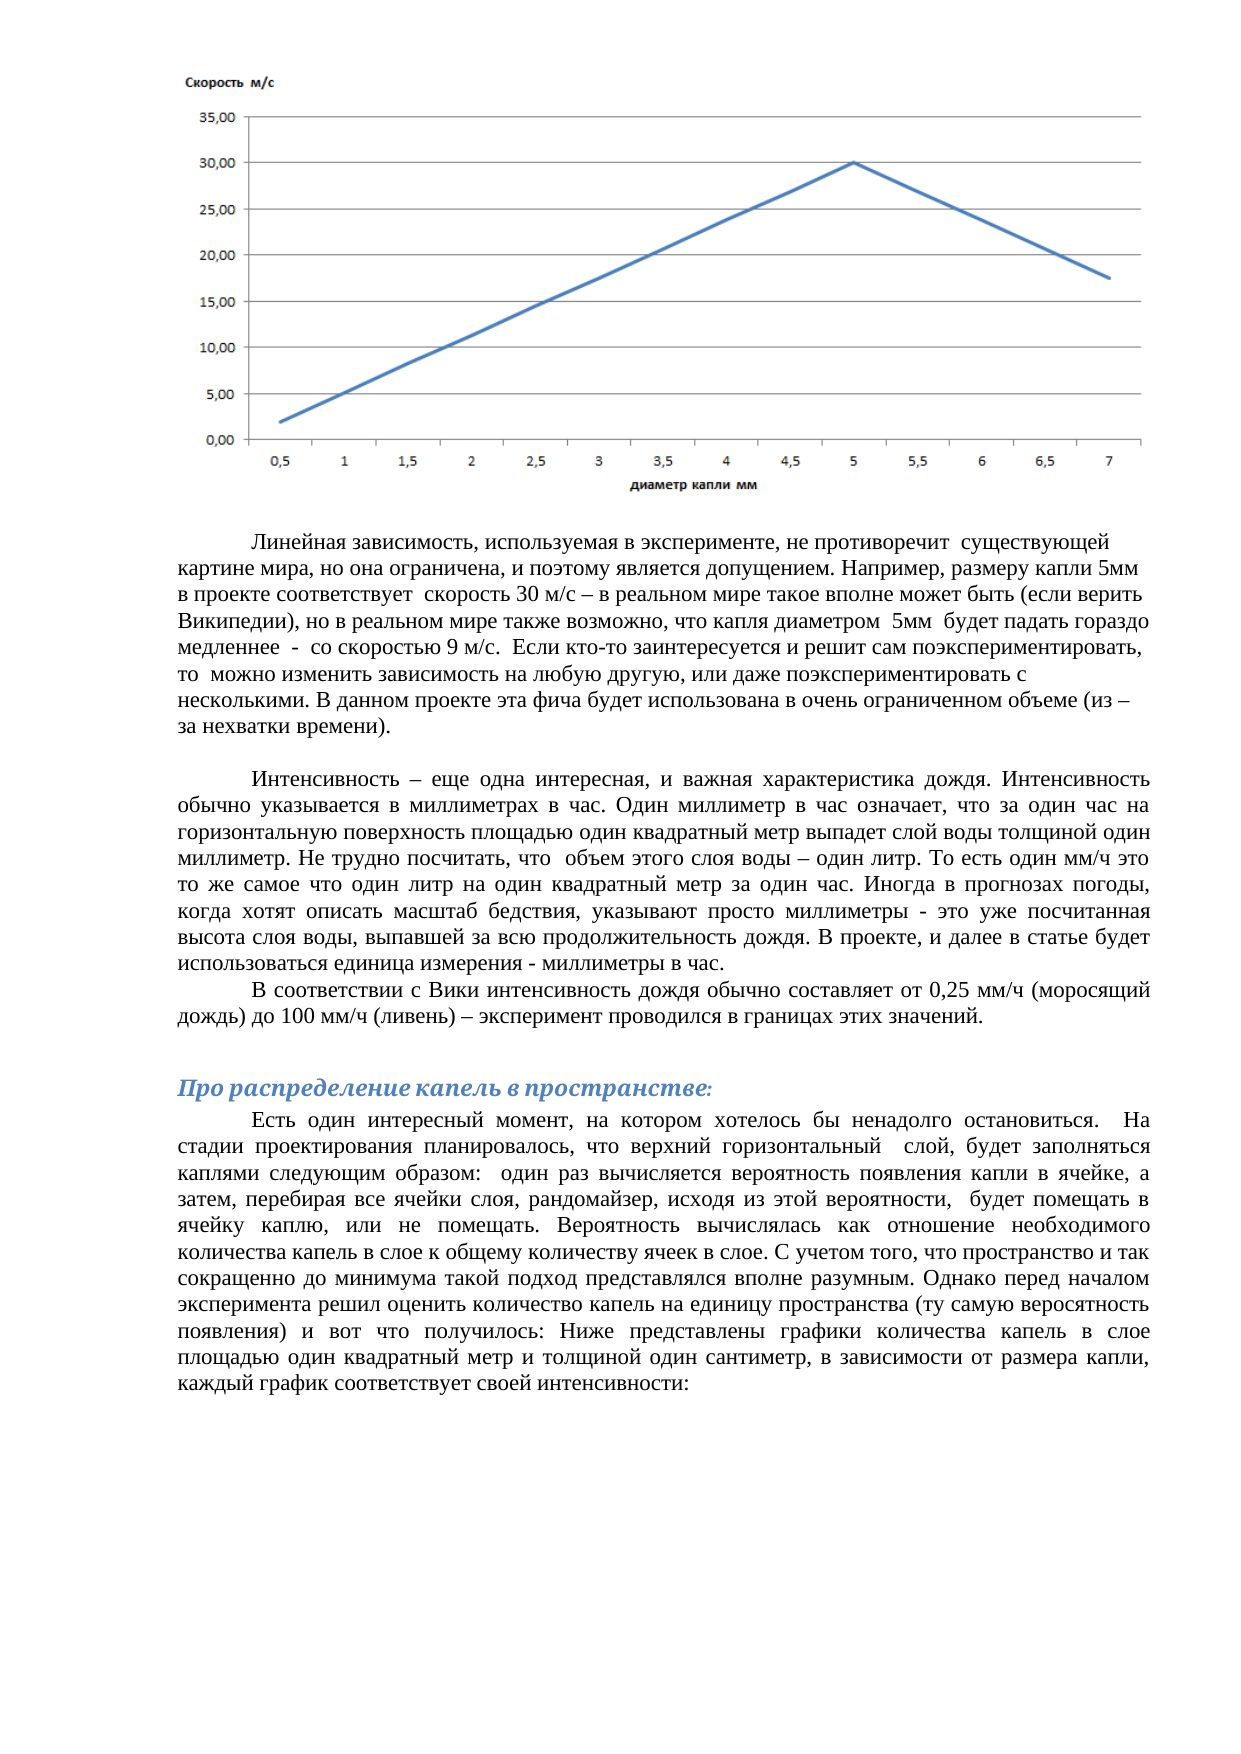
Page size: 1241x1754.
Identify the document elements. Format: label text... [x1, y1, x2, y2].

picture [177, 59, 1152, 502]
text В соответствии с Вики интенсивность дождя обычно составляет от 0,25 мм/ч (моросящий дождь) до 100 мм/ч (ливень) – эксперимент проводился в границах этих значений. [177, 976, 1152, 1028]
text Интенсивность – еще одна интересная, и важная характеристика дождя. Интенсивность обычно указывается в миллиметрах в час. Один миллиметр в час означает, что за один час на горизонтальную поверхность площадью один квадратный метр выпадет слой воды толщиной один миллиметр. Не трудно посчитать, что объем этого слоя воды – один литр. То есть один мм/ч это то же самое что один литр на один квадратный метр за один час. Иногда в прогнозах погоды, когда хотят описать масштаб бедствия, указывают просто миллиметры - это уже посчитанная высота слоя воды, выпавшей за всю продолжительность дождя. В проекте, и далее в статье будет использоваться единица измерения - миллиметры в час. [177, 765, 1152, 976]
text Линейная зависимость, используемая в эксперименте, не противоречит существующей картине мира, но она ограничена, и поэтому является допущением. Например, размеру капли 5мм в проекте соответствует скорость 30 м/с – в реальном мире такое вполне может быть (если верить Википедии), но в реальном мире также возможно, что капля диаметром 5мм будет падать гораздо медленнее - со скоростью 9 м/с. Если кто-то заинтересуется и решит сам поэкспериментировать, то можно изменить зависимость на любую другую, или даже поэкспериментировать с несколькими. В данном проекте эта фича будет использована в очень ограниченном объеме (из – за нехватки времени). [177, 528, 1152, 739]
subtitle Про распределение капель в пространстве: [177, 1076, 1152, 1102]
text Есть один интересный момент, на котором хотелось бы ненадолго остановиться. На стадии проектирования планировалось, что верхний горизонтальный слой, будет заполняться каплями следующим образом: один раз вычисляется вероятность появления капли в ячейке, а затем, перебирая все ячейки слоя, рандомайзер, исходя из этой вероятности, будет помещать в ячейку каплю, или не помещать. Вероятность вычислялась как отношение необходимого количества капель в слое к общему количеству ячеек в слое. С учетом того, что пространство и так сокращенно до минимума такой подход представлялся вполне разумным. Однако перед началом эксперимента решил оценить количество капель на единицу пространства (ту самую веросятность появления) и вот что получилось: Ниже представлены графики количества капель в слое площадью один квадратный метр и толщиной один сантиметр, в зависимости от размера капли, каждый график соответствует своей интенсивности: [177, 1106, 1152, 1396]
